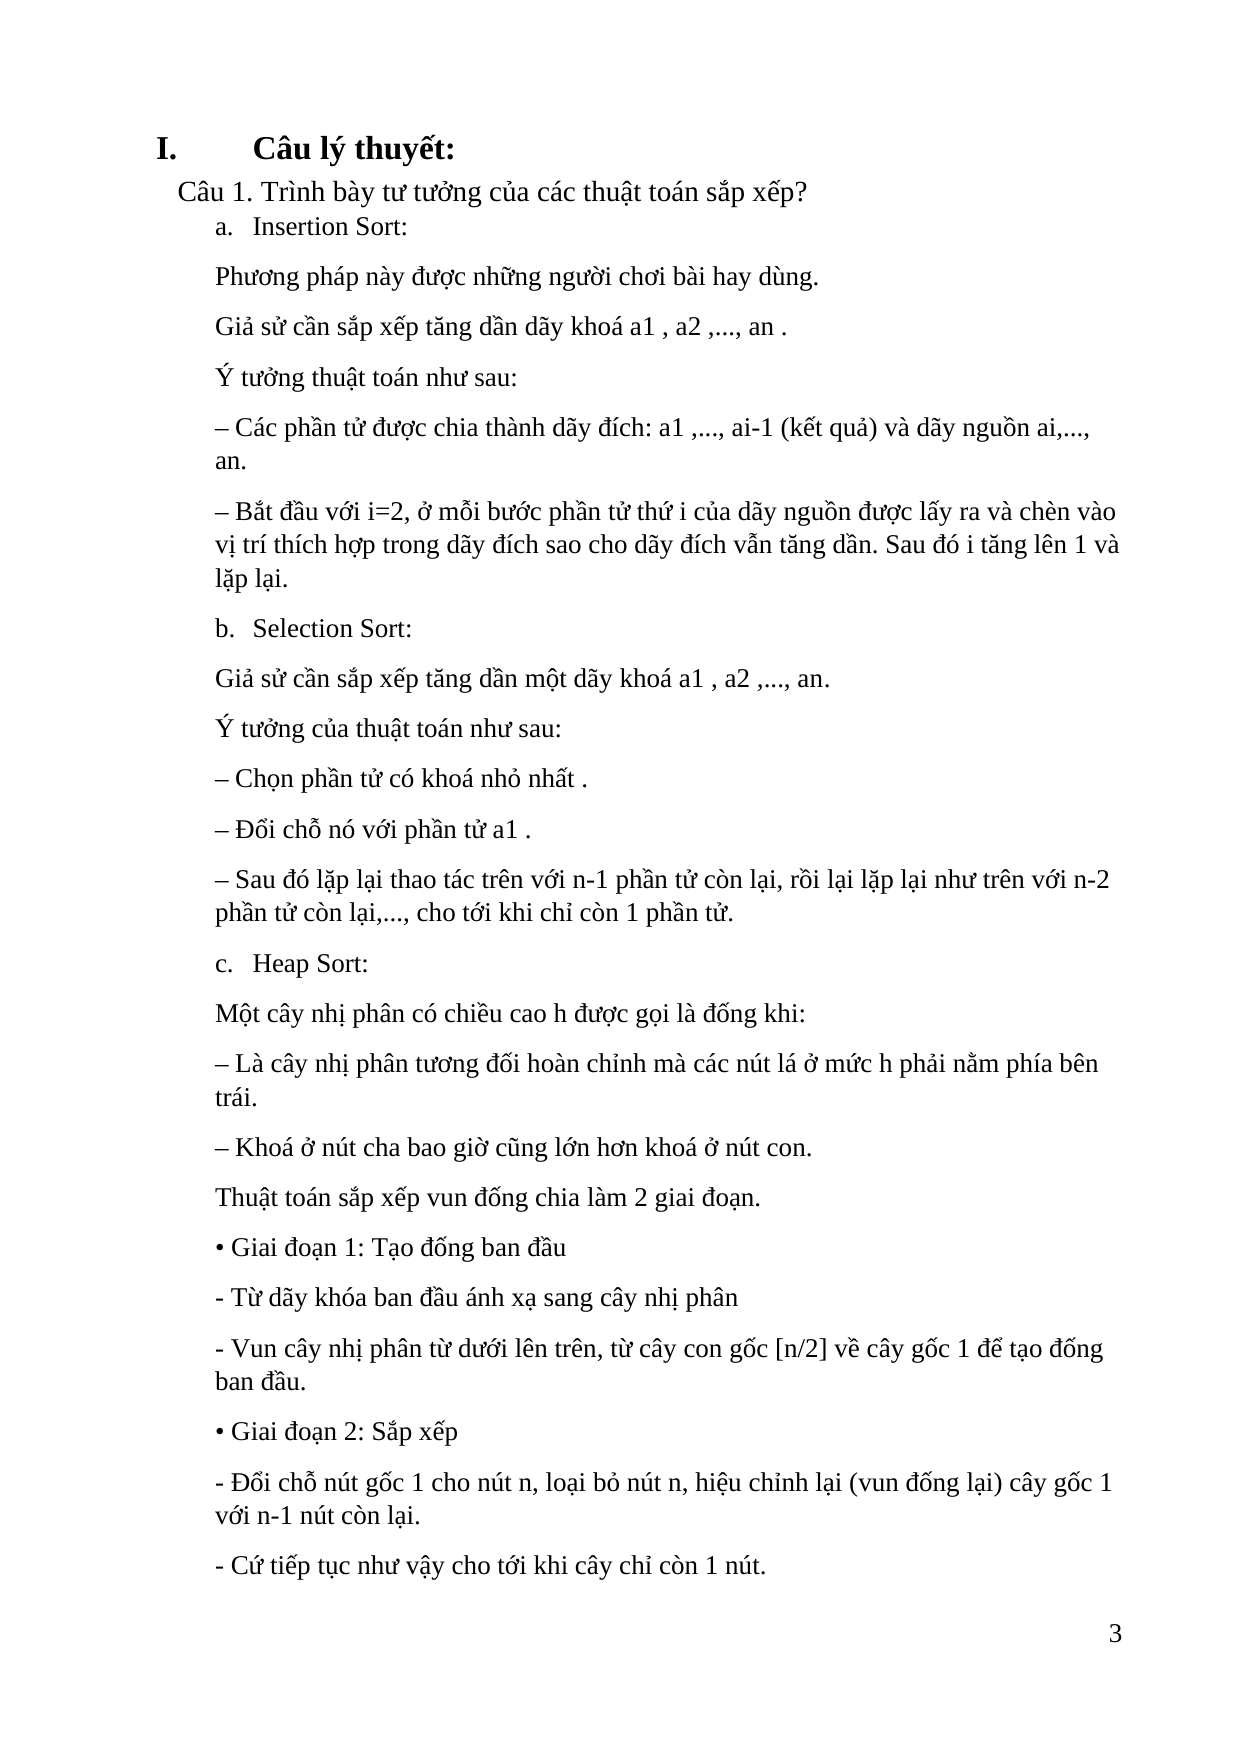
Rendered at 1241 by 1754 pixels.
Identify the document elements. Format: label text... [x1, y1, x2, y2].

list Selection Sort: [215, 612, 1122, 643]
list Heap Sort: [215, 947, 1122, 978]
text – Bắt đầu với i=2, ở mỗi bước phần tử thứ i của dãy nguồn được lấy ra và chèn vào vị trí thích hợp trong dãy đích sao cho dãy đích vẫn tăng dần. Sau đó i tăng lên 1 và lặp lại. [215, 495, 1122, 593]
text – Đổi chỗ nó với phần tử a1 . [215, 813, 1122, 844]
text - Cứ tiếp tục như vậy cho tới khi cây chỉ còn 1 nút. [215, 1549, 1122, 1581]
text - Từ dãy khóa ban đầu ánh xạ sang cây nhị phân [215, 1282, 1122, 1313]
text - Vun cây nhị phân từ dưới lên trên, từ cây con gốc [n/2] về cây gốc 1 để tạo đống ban đầu. [215, 1332, 1122, 1396]
subtitle Câu lý thuyết: [177, 128, 1122, 167]
text Giả sử cần sắp xếp tăng dần dãy khoá a1 , a2 ,..., an . [215, 311, 1122, 342]
text Ý tưởng của thuật toán như sau: [215, 712, 1122, 743]
text • Giai đoạn 1: Tạo đống ban đầu [215, 1231, 1122, 1262]
text – Các phần tử được chia thành dãy đích: a1 ,..., ai-1 (kết quả) và dãy nguồn ai,..., an. [215, 411, 1122, 476]
text – Là cây nhị phân tương đối hoàn chỉnh mà các nút lá ở mức h phải nằm phía bên trái. [215, 1047, 1122, 1112]
subtitle Câu 1. Trình bày tư tưởng của các thuật toán sắp xếp? [177, 174, 1122, 207]
text – Khoá ở nút cha bao giờ cũng lớn hơn khoá ở nút con. [215, 1131, 1122, 1162]
text - Đổi chỗ nút gốc 1 cho nút n, loại bỏ nút n, hiệu chỉnh lại (vun đống lại) cây gốc 1 với n-1 nút còn lại. [215, 1466, 1122, 1530]
text • Giai đoạn 2: Sắp xếp [215, 1416, 1122, 1447]
text – Sau đó lặp lại thao tác trên với n-1 phần tử còn lại, rồi lại lặp lại như trên với n-2 phần tử còn lại,..., cho tới khi chỉ còn 1 phần tử. [215, 863, 1122, 928]
text – Chọn phần tử có khoá nhỏ nhất . [215, 763, 1122, 794]
text Phương pháp này được những người chơi bài hay dùng. [215, 260, 1122, 291]
list Insertion Sort: [215, 210, 1122, 241]
text Thuật toán sắp xếp vun đống chia làm 2 giai đoạn. [215, 1181, 1122, 1212]
text Giả sử cần sắp xếp tăng dần một dãy khoá a1 , a2 ,..., an. [215, 662, 1122, 693]
text Một cây nhị phân có chiều cao h được gọi là đống khi: [215, 997, 1122, 1028]
text Ý tưởng thuật toán như sau: [215, 361, 1122, 392]
